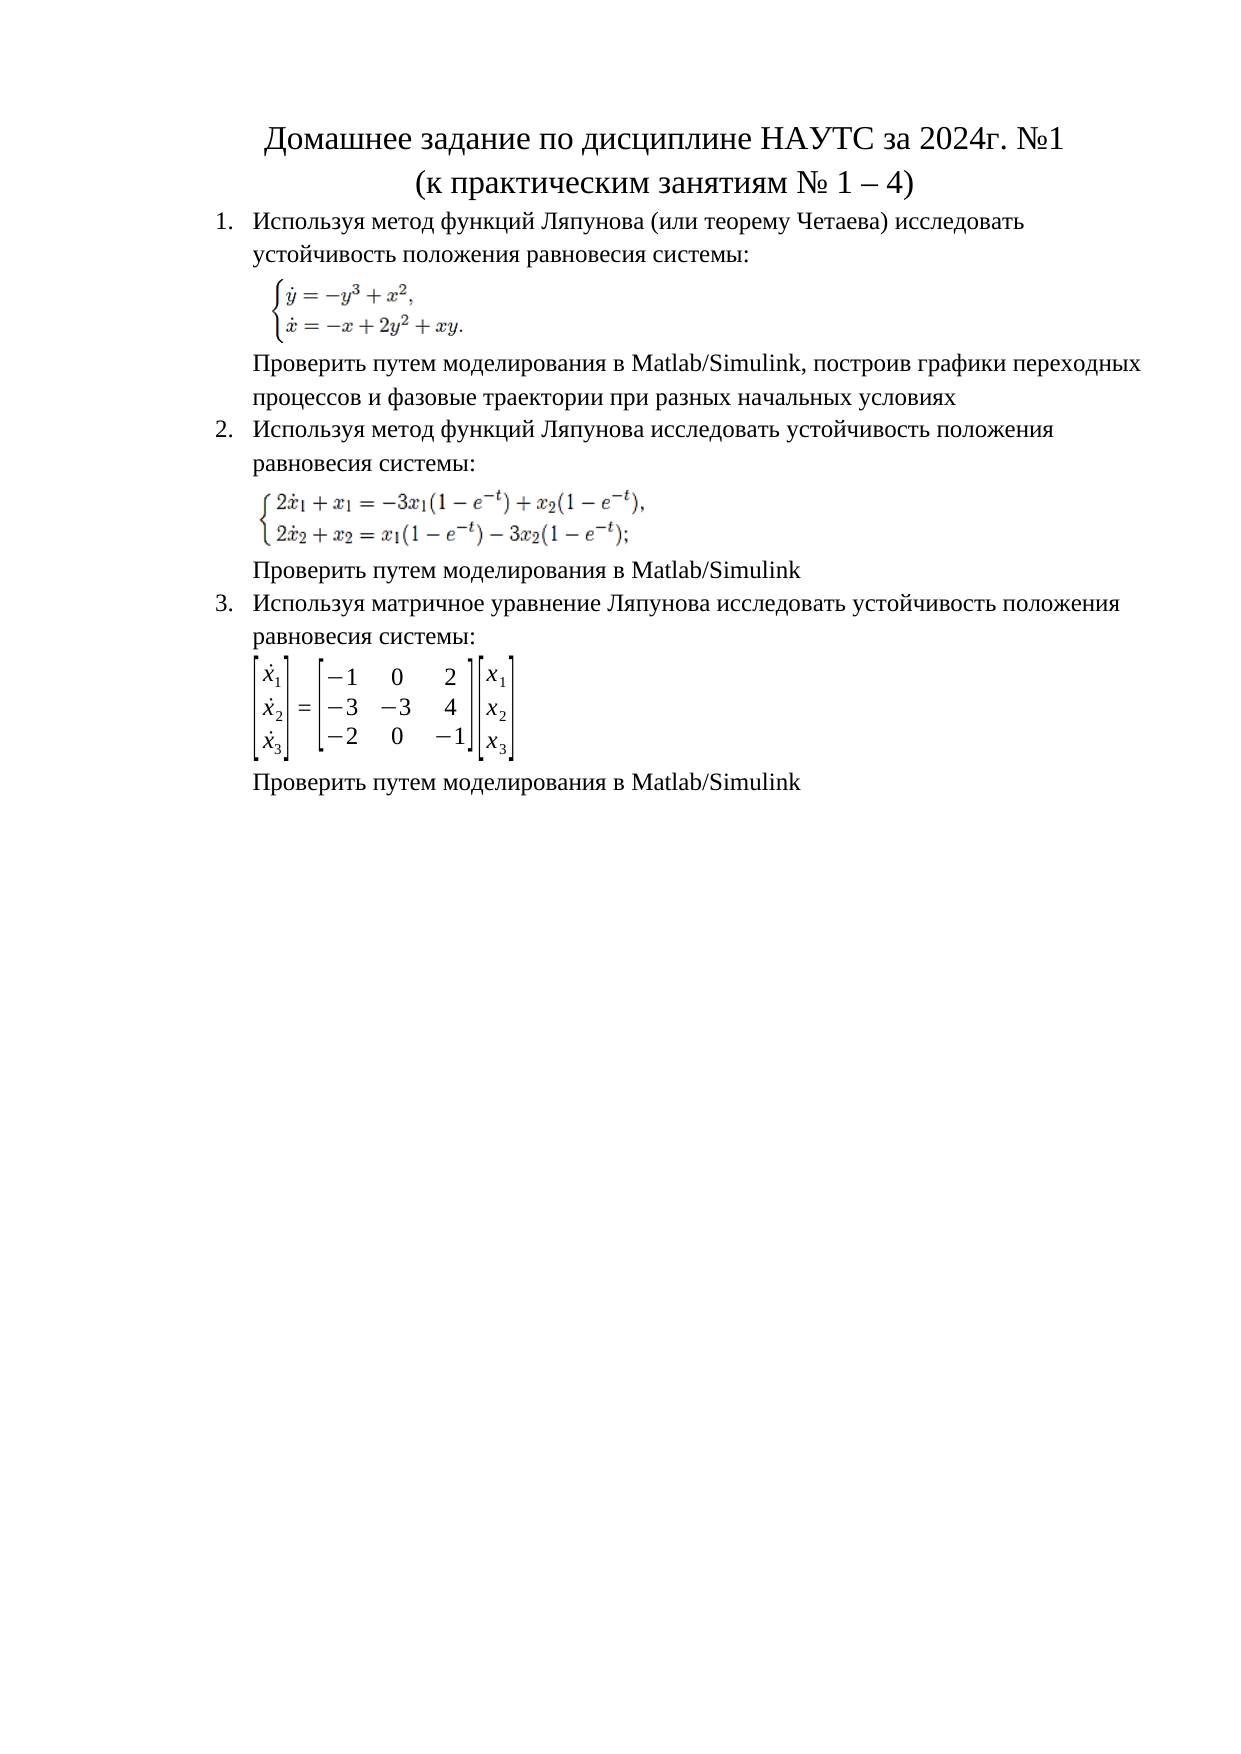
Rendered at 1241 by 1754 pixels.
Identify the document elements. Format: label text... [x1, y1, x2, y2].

list Проверить путем моделирования в Mаtlab/Simulink, построив графики переходных процессов и фазовые траектории при разных начальных условиях [252, 348, 1152, 410]
picture [252, 480, 660, 551]
list Используя матричное уравнение Ляпунова исследовать устойчивость положения равновесия системы: [215, 588, 1152, 650]
list Проверить путем моделирования в Mаtlab/Simulink [252, 767, 1152, 796]
list Проверить путем моделирования в Mаtlab/Simulink [252, 555, 1152, 584]
list Используя метод функций Ляпунова (или теорему Четаева) исследовать устойчивость положения равновесия системы: [215, 206, 1152, 268]
picture [252, 272, 491, 345]
text Домашнее задание по дисциплине НАУТС за 2024г. №1 [177, 118, 1152, 156]
text (к практическим занятиям № 1 – 4) [177, 162, 1152, 201]
list Используя метод функций Ляпунова исследовать устойчивость положения равновесия системы: [215, 414, 1152, 476]
list = [252, 654, 1152, 763]
